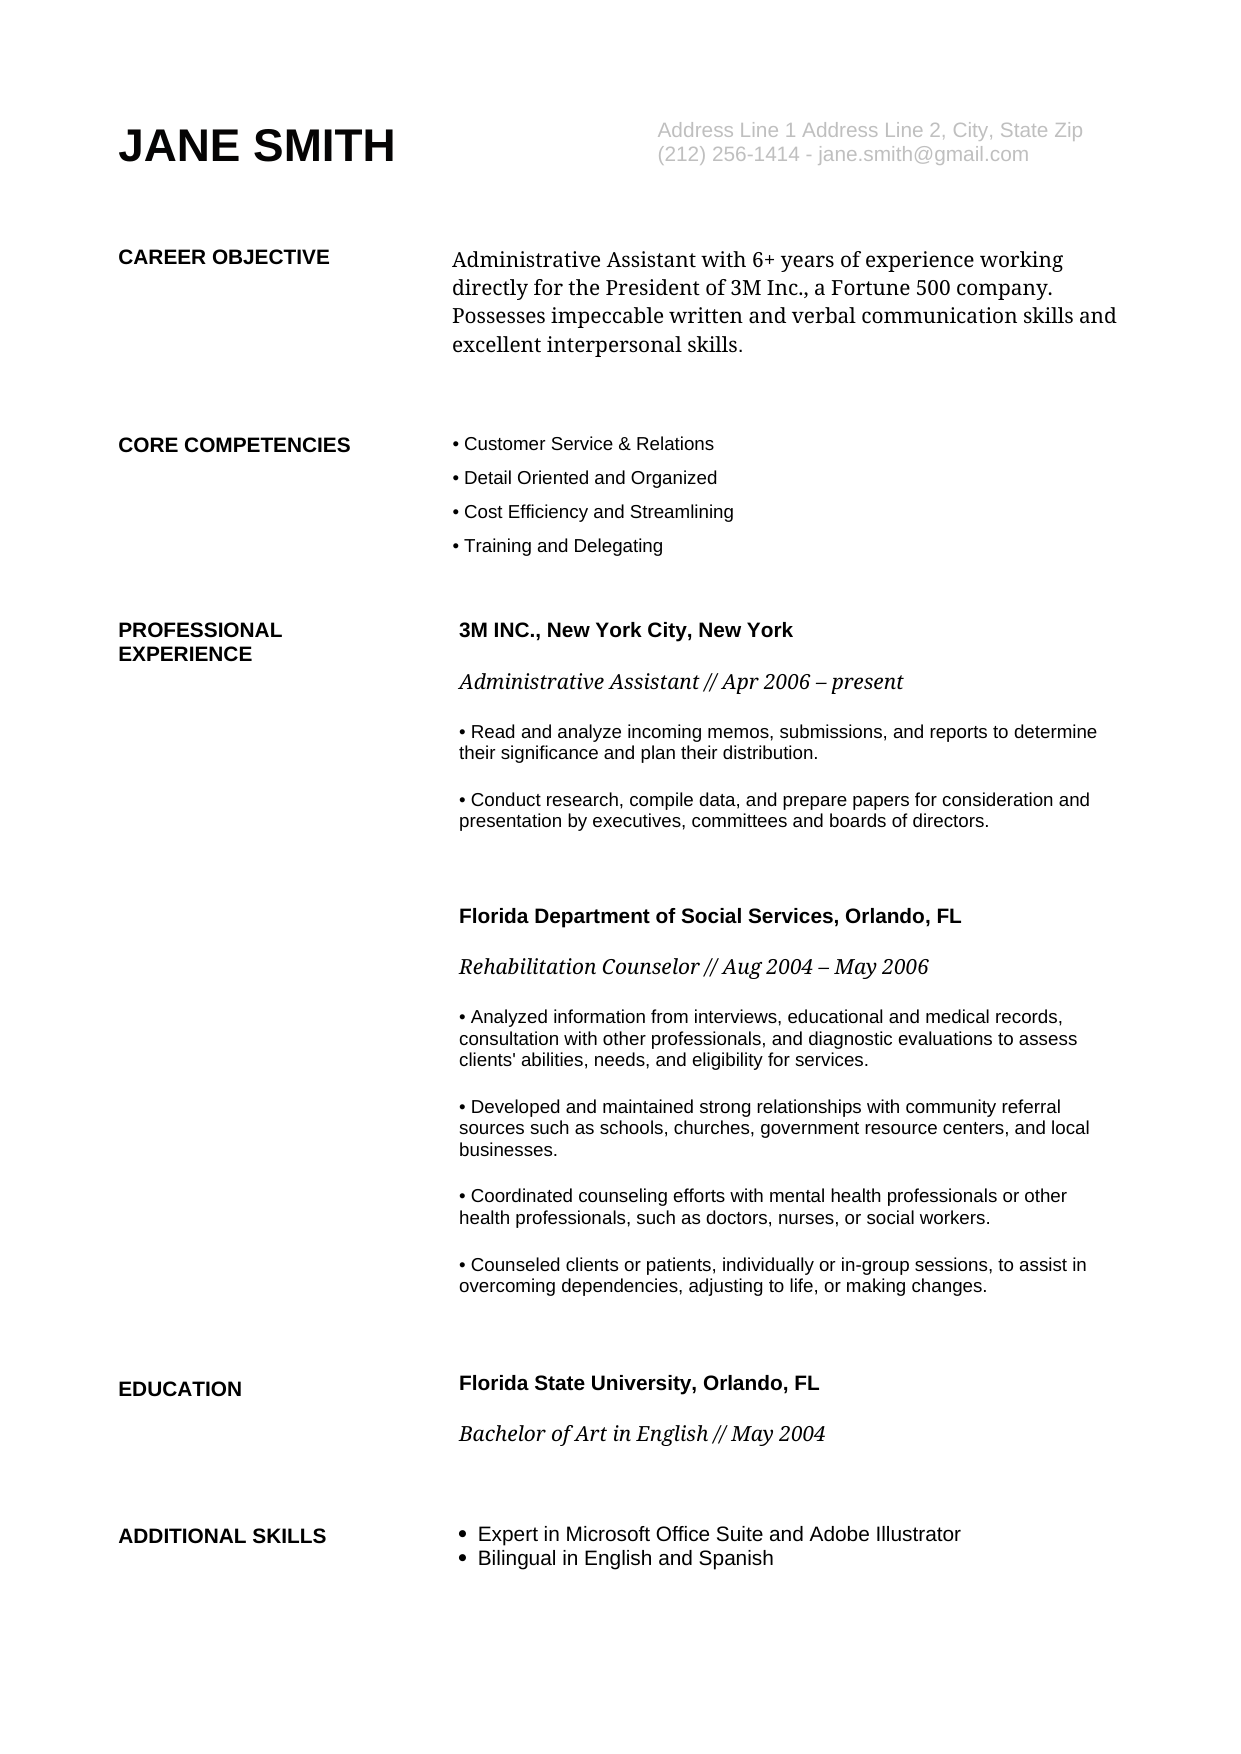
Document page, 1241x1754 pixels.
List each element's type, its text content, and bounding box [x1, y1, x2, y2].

text Administrative Assistant with 6+ years of experience working directly for the President of 3M Inc., a Fortune 500 company. Possesses impeccable written and verbal communication skills and excellent interpersonal skills. [452, 245, 1122, 358]
text • Training and Delegating [452, 535, 1122, 556]
text • Counseled clients or patients, individually or in-group sessions, to assist in overcoming dependencies, adjusting to life, or making changes. [459, 1253, 1122, 1296]
text • Conduct research, compile data, and prepare papers for consideration and presentation by executives, committees and boards of directors. [459, 789, 1122, 832]
text • Developed and maintained strong relationships with community referral sources such as schools, churches, government resource centers, and local businesses. [459, 1096, 1122, 1160]
text • Detail Oriented and Organized [452, 467, 1122, 488]
text CORE COMPETENCIES [118, 432, 377, 459]
text PROFESSIONAL EXPERIENCE [118, 618, 384, 666]
text • Cost Efficiency and Streamlining [452, 501, 1122, 522]
text EDUCATION [118, 1377, 384, 1401]
text Administrative Assistant // Apr 2006 – present [459, 667, 1122, 696]
list Bilingual in English and Spanish [459, 1546, 1122, 1570]
text JANE SMITH [118, 118, 582, 171]
text Florida State University, Orlando, FL [459, 1370, 1122, 1394]
text • Coordinated counseling efforts with mental health professionals or other health professionals, such as doctors, nurses, or social workers. [459, 1185, 1122, 1228]
text Rehabilitation Counselor // Aug 2004 – May 2006 [459, 952, 1122, 981]
text • Customer Service & Relations [452, 432, 1122, 454]
text Florida Department of Social Services, Orlando, FL [459, 903, 1122, 927]
text Address Line 1 Address Line 2, City, State Zip (212) 256-1414 - jane.smith@gmail.com [657, 118, 1122, 166]
text • Analyzed information from interviews, educational and medical records, consultation with other professionals, and diagnostic evaluations to assess clients' abilities, needs, and eligibility for services. [459, 1006, 1122, 1071]
text ADDITIONAL SKILLS [118, 1523, 384, 1547]
text 3M INC., New York City, New York [459, 618, 1122, 642]
text Bachelor of Art in English // May 2004 [459, 1419, 1122, 1448]
list Expert in Microsoft Office Suite and Adobe Illustrator [459, 1522, 1122, 1546]
text CAREER OBJECTIVE [118, 245, 377, 269]
text • Read and analyze incoming memos, submissions, and reports to determine their significance and plan their distribution. [459, 721, 1122, 764]
